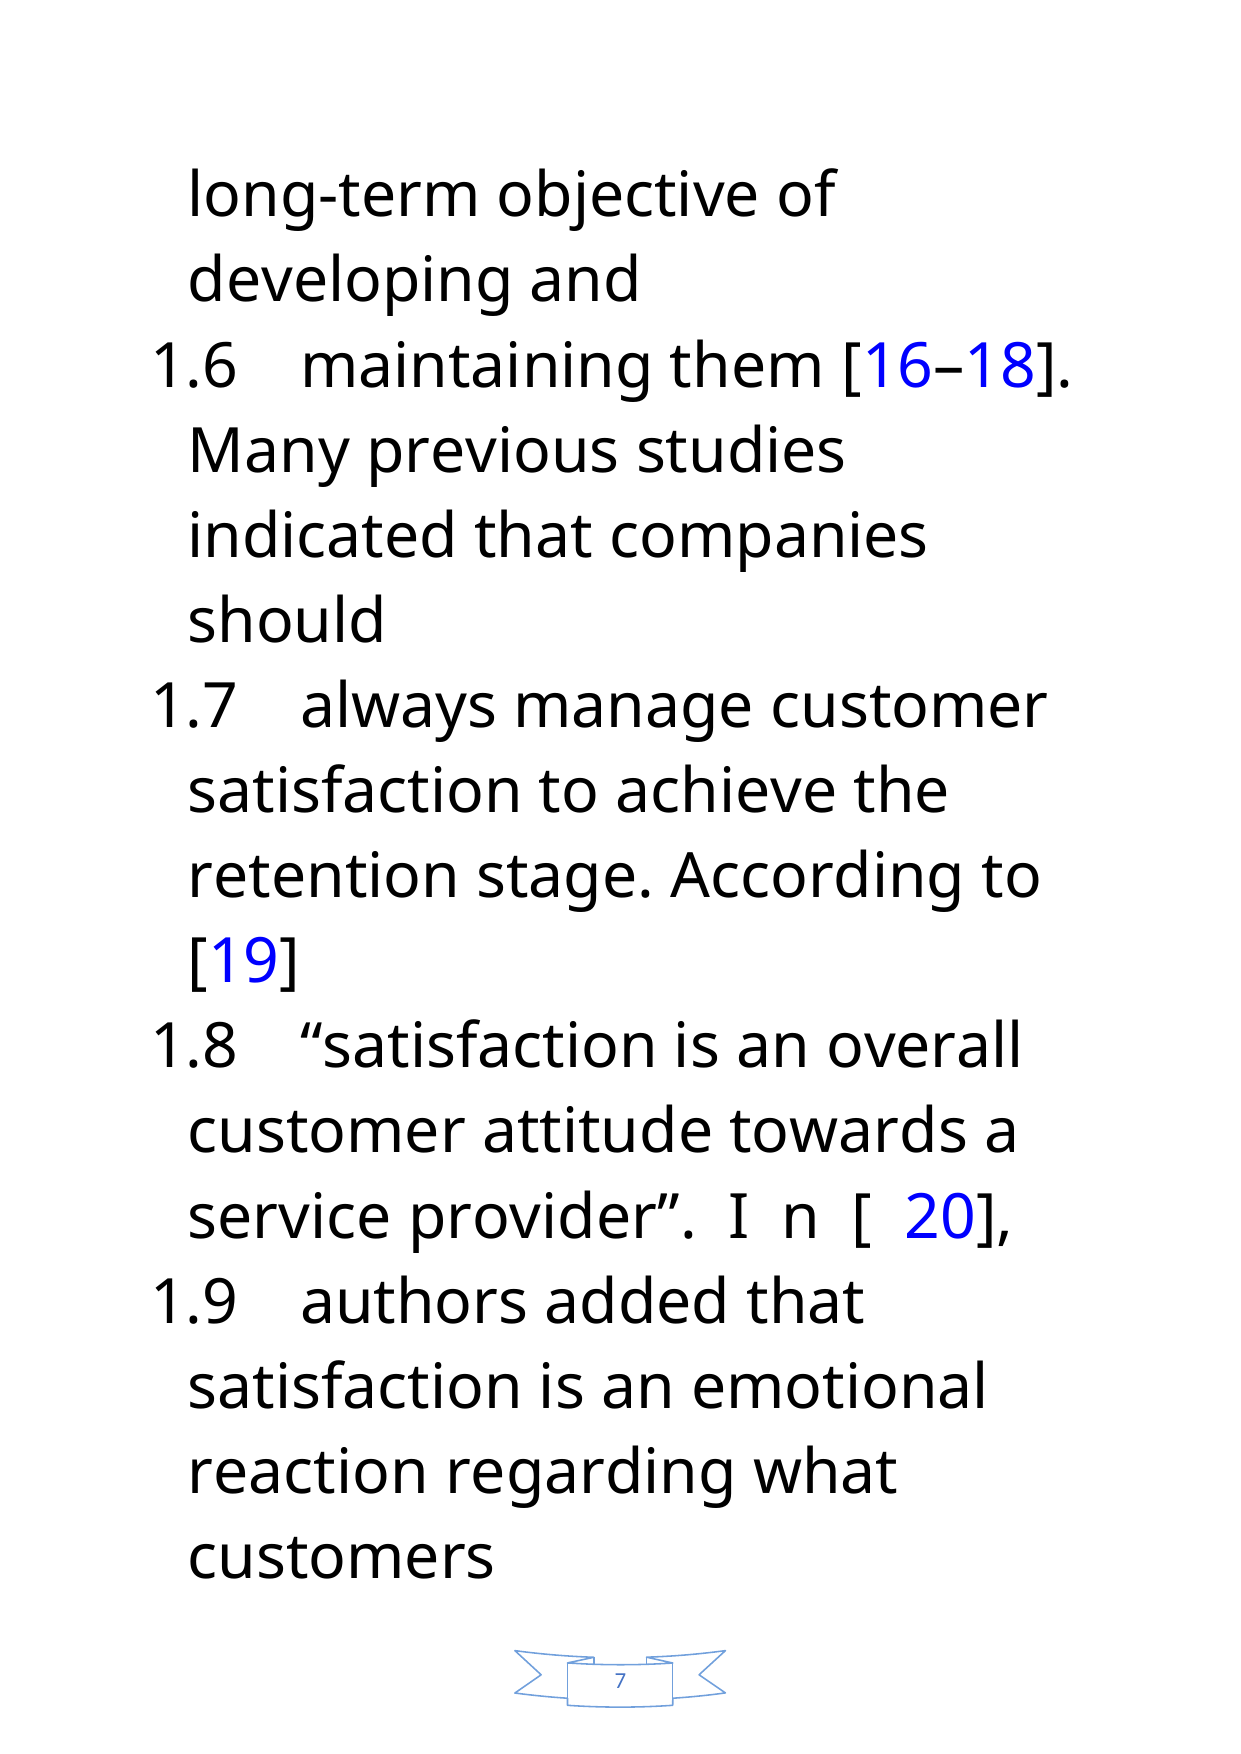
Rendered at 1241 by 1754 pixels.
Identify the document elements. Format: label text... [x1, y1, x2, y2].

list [150, 150, 1090, 320]
list maintaining them [16–18]. Many previous studies indicated that companies should [150, 320, 1090, 661]
list authors added that satisfaction is an emotional reaction regarding what customers [150, 1256, 1090, 1597]
list “satisfaction is an overall customer attitude towards a service provider”.In[20], [150, 1001, 1090, 1256]
list always manage customer satisfaction to achieve the retention stage. According to [19] [150, 661, 1090, 1001]
